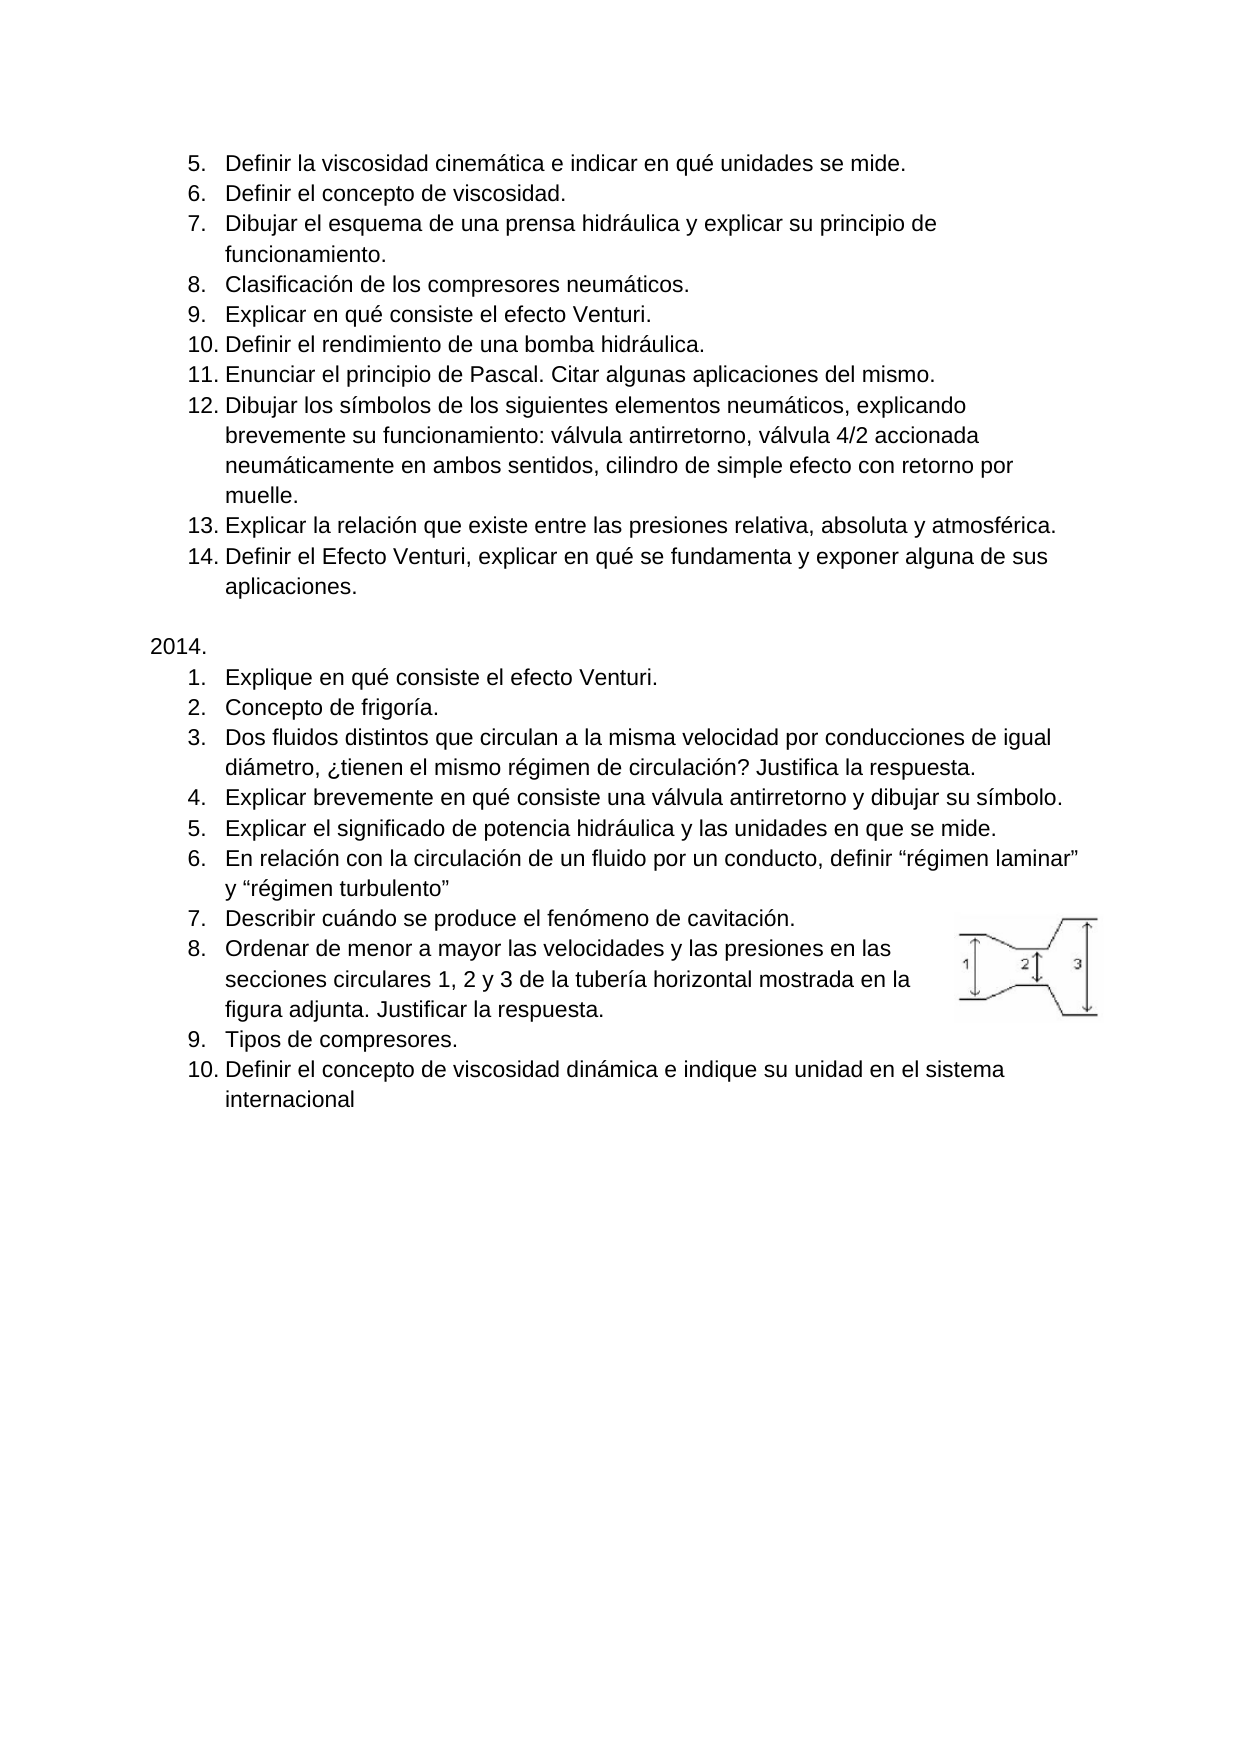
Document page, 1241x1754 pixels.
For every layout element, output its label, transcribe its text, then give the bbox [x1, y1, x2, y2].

list Explicar en qué consiste el efecto Venturi. [187, 301, 1090, 327]
list Enunciar el principio de Pascal. Citar algunas aplicaciones del mismo. [187, 361, 1090, 388]
picture [953, 912, 1104, 1023]
list Explique en qué consiste el efecto Venturi. [187, 663, 1090, 690]
list Explicar el significado de potencia hidráulica y las unidades en que se mide. [187, 814, 1090, 841]
list Explicar la relación que existe entre las presiones relativa, absoluta y atmosférica. [187, 512, 1090, 539]
list Clasificación de los compresores neumáticos. [187, 271, 1090, 297]
list Tipos de compresores. [187, 1026, 1090, 1052]
list Dos fluidos distintos que circulan a la misma velocidad por conducciones de igual diámetro, ¿tienen el mismo régimen de circulación? Justifica la respuesta. [187, 724, 1090, 781]
list En relación con la circulación de un fluido por un conducto, definir “régimen laminar” y “régimen turbulento” [187, 845, 1090, 901]
list Describir cuándo se produce el fenómeno de cavitación. [187, 905, 1090, 932]
list Ordenar de menor a mayor las velocidades y las presiones en las secciones circulares 1, 2 y 3 de la tubería horizontal mostrada en la figura adjunta. Justificar la respuesta. [187, 935, 953, 1022]
list Definir la viscosidad cinemática e indicar en qué unidades se mide. [187, 150, 1090, 176]
list Definir el rendimiento de una bomba hidráulica. [187, 331, 1090, 358]
list Dibujar los símbolos de los siguientes elementos neumáticos, explicando brevemente su funcionamiento: válvula antirretorno, válvula 4/2 accionada neumáticamente en ambos sentidos, cilindro de simple efecto con retorno por muelle. [187, 392, 1090, 509]
list Definir el concepto de viscosidad. [187, 180, 1090, 207]
text 2014. [150, 633, 1090, 660]
list Concepto de frigoría. [187, 694, 1090, 720]
list Explicar brevemente en qué consiste una válvula antirretorno y dibujar su símbolo. [187, 784, 1090, 811]
list Definir el concepto de viscosidad dinámica e indique su unidad en el sistema internacional [187, 1056, 1090, 1113]
list Dibujar el esquema de una prensa hidráulica y explicar su principio de funcionamiento. [187, 210, 1090, 267]
list Definir el Efecto Venturi, explicar en qué se fundamenta y exponer alguna de sus aplicaciones. [187, 543, 1090, 599]
